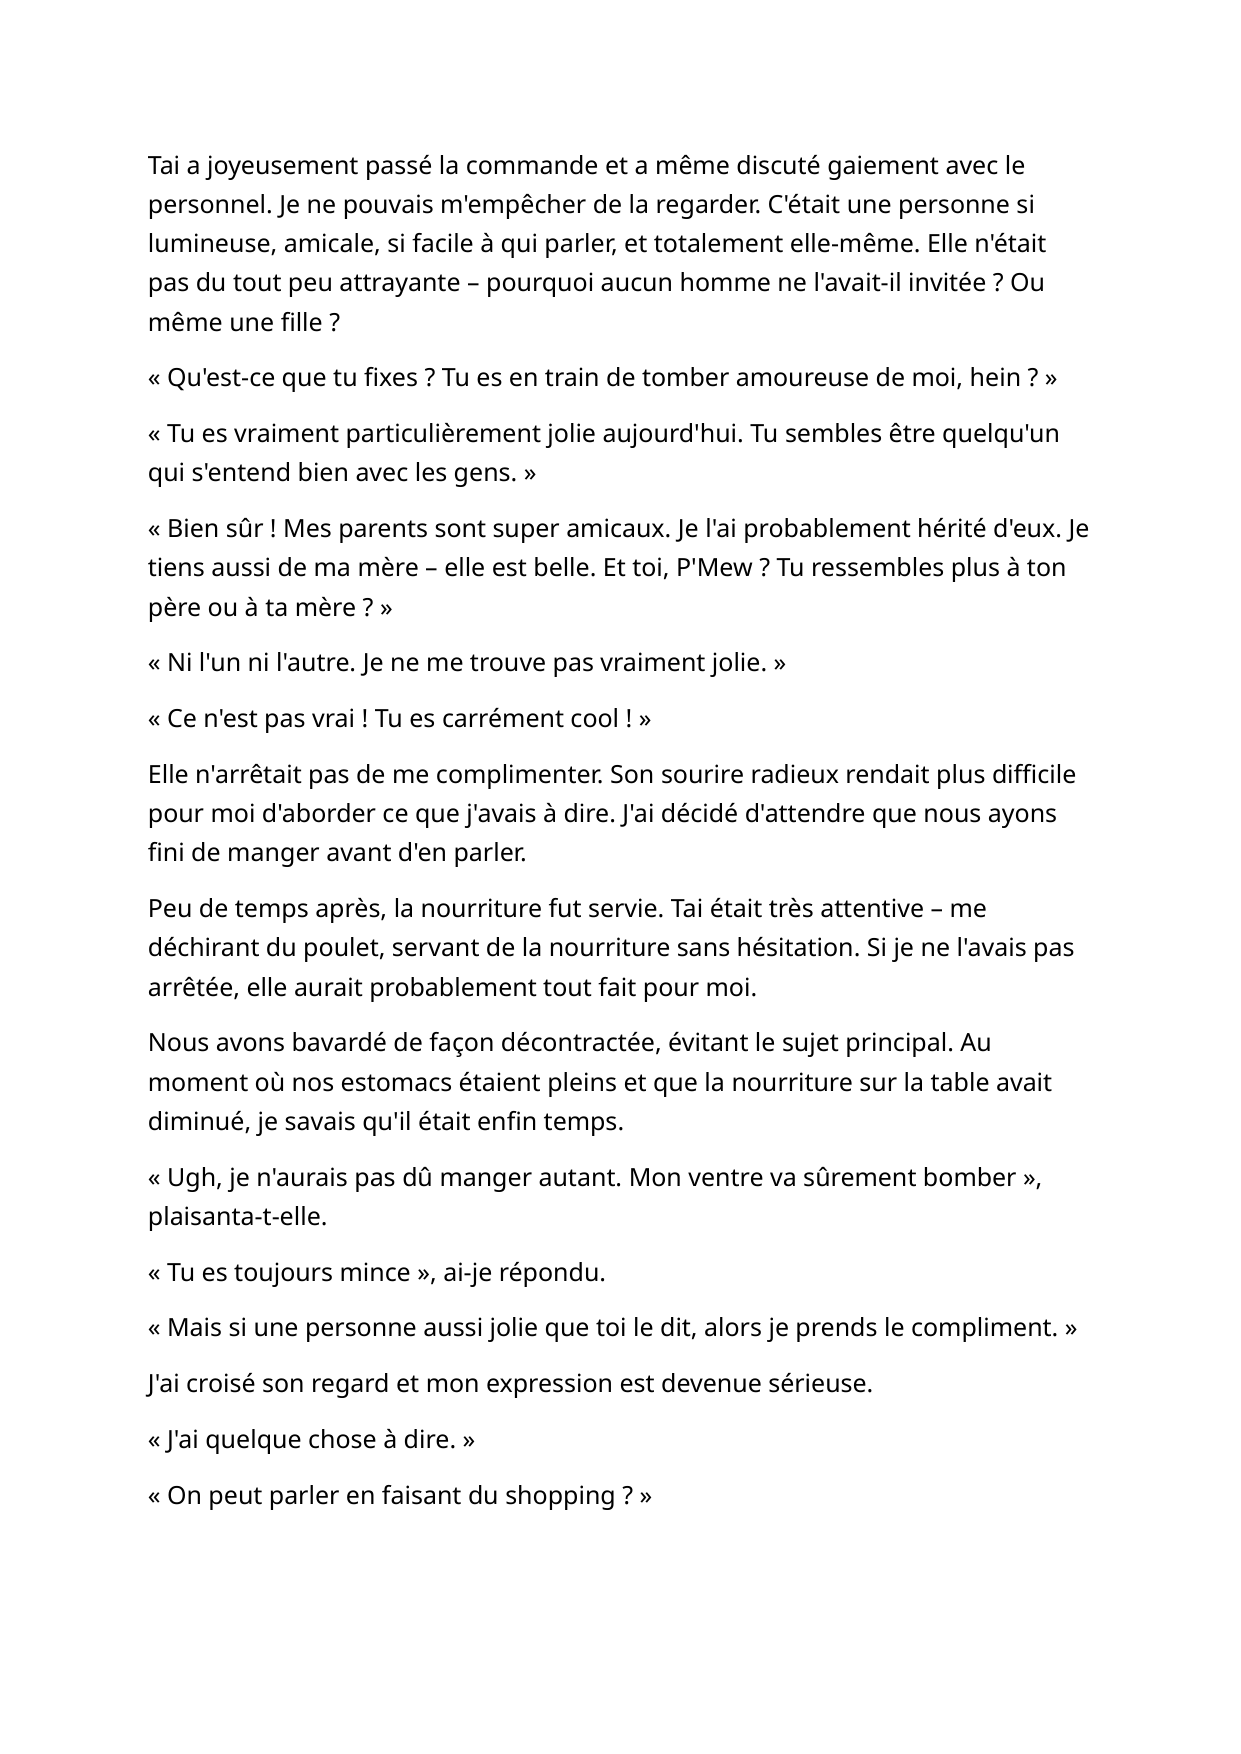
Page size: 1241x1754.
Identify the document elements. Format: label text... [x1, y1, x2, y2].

text « On peut parler en faisant du shopping ? » [148, 1478, 1093, 1512]
text « Tu es toujours mince », ai-je répondu. [148, 1254, 1093, 1288]
text « Ugh, je n'aurais pas dû manger autant. Mon ventre va sûrement bomber », plaisanta-t-elle. [148, 1159, 1093, 1232]
text « Qu'est-ce que tu fixes ? Tu es en train de tomber amoureuse de moi, hein ? » [148, 360, 1093, 394]
text Tai a joyeusement passé la commande et a même discuté gaiement avec le personnel. Je ne pouvais m'empêcher de la regarder. C'était une personne si lumineuse, amicale, si facile à qui parler, et totalement elle-même. Elle n'était pas du tout peu attrayante – pourquoi aucun homme ne l'avait-il invitée ? Ou même une fille ? [148, 148, 1093, 338]
text « J'ai quelque chose à dire. » [148, 1422, 1093, 1456]
text « Bien sûr ! Mes parents sont super amicaux. Je l'ai probablement hérité d'eux. Je tiens aussi de ma mère – elle est belle. Et toi, P'Mew ? Tu ressembles plus à ton père ou à ta mère ? » [148, 511, 1093, 623]
text « Tu es vraiment particulièrement jolie aujourd'hui. Tu sembles être quelqu'un qui s'entend bien avec les gens. » [148, 416, 1093, 489]
text Nous avons bavardé de façon décontractée, évitant le sujet principal. Au moment où nos estomacs étaient pleins et que la nourriture sur la table avait diminué, je savais qu'il était enfin temps. [148, 1025, 1093, 1137]
text « Ce n'est pas vrai ! Tu es carrément cool ! » [148, 701, 1093, 735]
text « Mais si une personne aussi jolie que toi le dit, alors je prends le compliment. » [148, 1310, 1093, 1344]
text Elle n'arrêtait pas de me complimenter. Son sourire radieux rendait plus difficile pour moi d'aborder ce que j'avais à dire. J'ai décidé d'attendre que nous ayons fini de manger avant d'en parler. [148, 757, 1093, 869]
text Peu de temps après, la nourriture fut servie. Tai était très attentive – me déchirant du poulet, servant de la nourriture sans hésitation. Si je ne l'avais pas arrêtée, elle aurait probablement tout fait pour moi. [148, 891, 1093, 1003]
text J'ai croisé son regard et mon expression est devenue sérieuse. [148, 1366, 1093, 1400]
text « Ni l'un ni l'autre. Je ne me trouve pas vraiment jolie. » [148, 645, 1093, 679]
